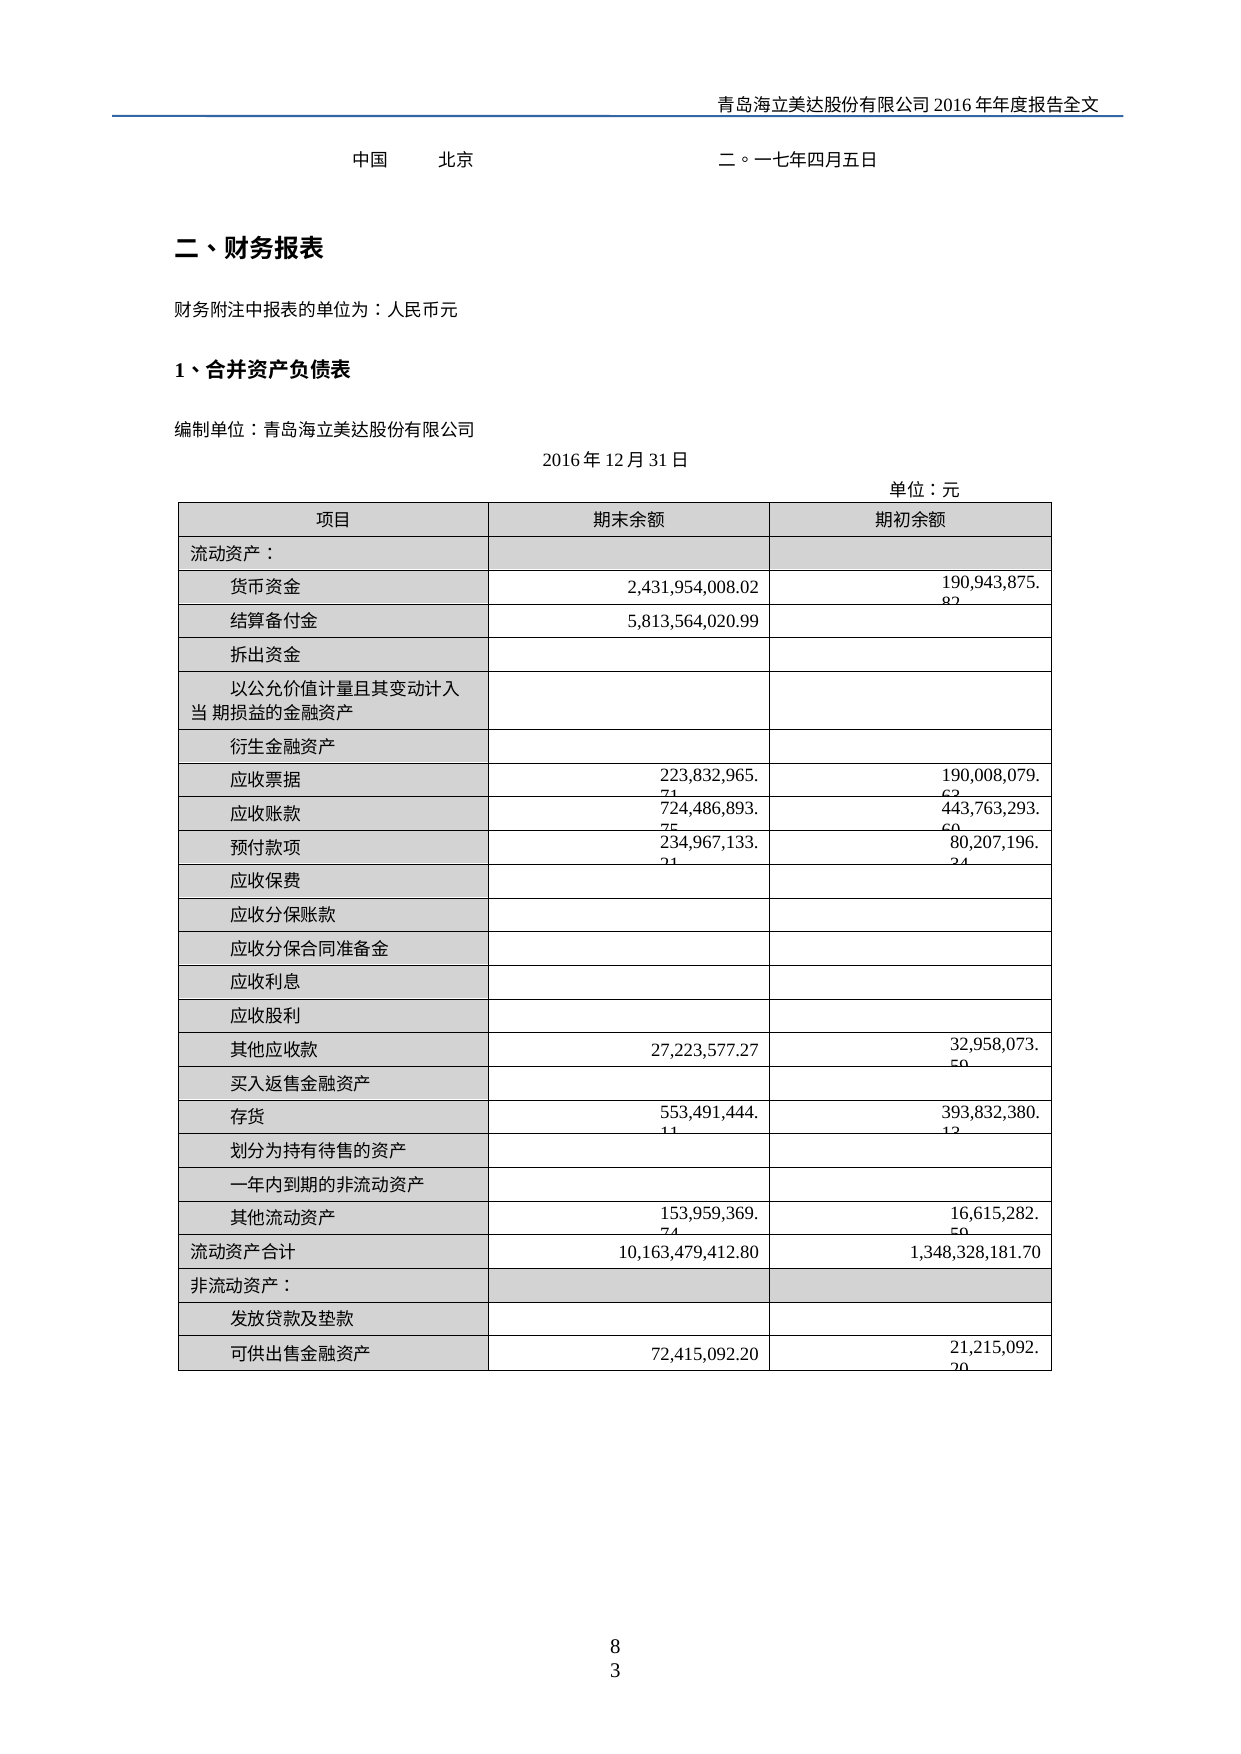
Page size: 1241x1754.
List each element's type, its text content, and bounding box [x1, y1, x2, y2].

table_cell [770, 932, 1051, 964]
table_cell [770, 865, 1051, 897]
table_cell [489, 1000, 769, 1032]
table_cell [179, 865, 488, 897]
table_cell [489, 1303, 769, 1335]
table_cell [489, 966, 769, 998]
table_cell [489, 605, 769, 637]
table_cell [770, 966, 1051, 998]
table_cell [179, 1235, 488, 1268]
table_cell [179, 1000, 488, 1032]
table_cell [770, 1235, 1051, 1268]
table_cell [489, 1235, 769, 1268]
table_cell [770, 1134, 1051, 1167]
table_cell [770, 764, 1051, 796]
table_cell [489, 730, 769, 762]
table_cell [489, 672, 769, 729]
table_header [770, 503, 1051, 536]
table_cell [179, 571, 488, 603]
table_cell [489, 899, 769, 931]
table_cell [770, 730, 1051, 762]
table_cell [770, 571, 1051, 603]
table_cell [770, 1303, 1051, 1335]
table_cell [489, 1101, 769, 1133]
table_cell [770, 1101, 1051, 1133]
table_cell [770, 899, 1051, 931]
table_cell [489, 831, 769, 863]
text 1、合并资产负债表 [116, 355, 1115, 384]
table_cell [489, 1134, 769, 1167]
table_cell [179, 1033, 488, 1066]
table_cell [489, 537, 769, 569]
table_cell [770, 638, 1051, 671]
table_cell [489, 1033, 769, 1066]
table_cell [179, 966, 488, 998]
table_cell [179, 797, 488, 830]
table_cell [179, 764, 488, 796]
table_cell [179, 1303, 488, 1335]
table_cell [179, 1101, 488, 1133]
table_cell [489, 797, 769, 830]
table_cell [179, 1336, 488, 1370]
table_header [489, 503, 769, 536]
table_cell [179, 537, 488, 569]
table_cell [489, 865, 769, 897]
text 编制单位：青岛海立美达股份有限公司 [116, 417, 1115, 441]
text 财务附注中报表的单位为：人民币元 [116, 298, 1115, 322]
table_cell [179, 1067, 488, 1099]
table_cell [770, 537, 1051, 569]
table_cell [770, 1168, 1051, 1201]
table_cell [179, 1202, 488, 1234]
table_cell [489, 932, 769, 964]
text 中国 北京 二。一七年四月五日 [116, 148, 1115, 172]
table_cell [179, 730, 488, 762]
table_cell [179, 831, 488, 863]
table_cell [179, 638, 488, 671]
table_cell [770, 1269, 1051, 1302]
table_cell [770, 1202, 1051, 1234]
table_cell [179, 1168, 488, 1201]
text 单位：元 [889, 478, 1115, 502]
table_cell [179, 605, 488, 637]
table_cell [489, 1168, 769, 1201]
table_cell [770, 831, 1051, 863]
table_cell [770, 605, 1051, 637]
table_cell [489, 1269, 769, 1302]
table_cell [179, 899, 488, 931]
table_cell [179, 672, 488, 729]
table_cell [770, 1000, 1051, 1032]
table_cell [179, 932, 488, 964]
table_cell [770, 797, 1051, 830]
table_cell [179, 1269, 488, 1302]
text 2016年12月31日 [116, 447, 1115, 472]
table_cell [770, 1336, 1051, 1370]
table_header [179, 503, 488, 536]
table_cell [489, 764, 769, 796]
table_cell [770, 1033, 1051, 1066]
text 二、财务报表 [116, 230, 1115, 264]
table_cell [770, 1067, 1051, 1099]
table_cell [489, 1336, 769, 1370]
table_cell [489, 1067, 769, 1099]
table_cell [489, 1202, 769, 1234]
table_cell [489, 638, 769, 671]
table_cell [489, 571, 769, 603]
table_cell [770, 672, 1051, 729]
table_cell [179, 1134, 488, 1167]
